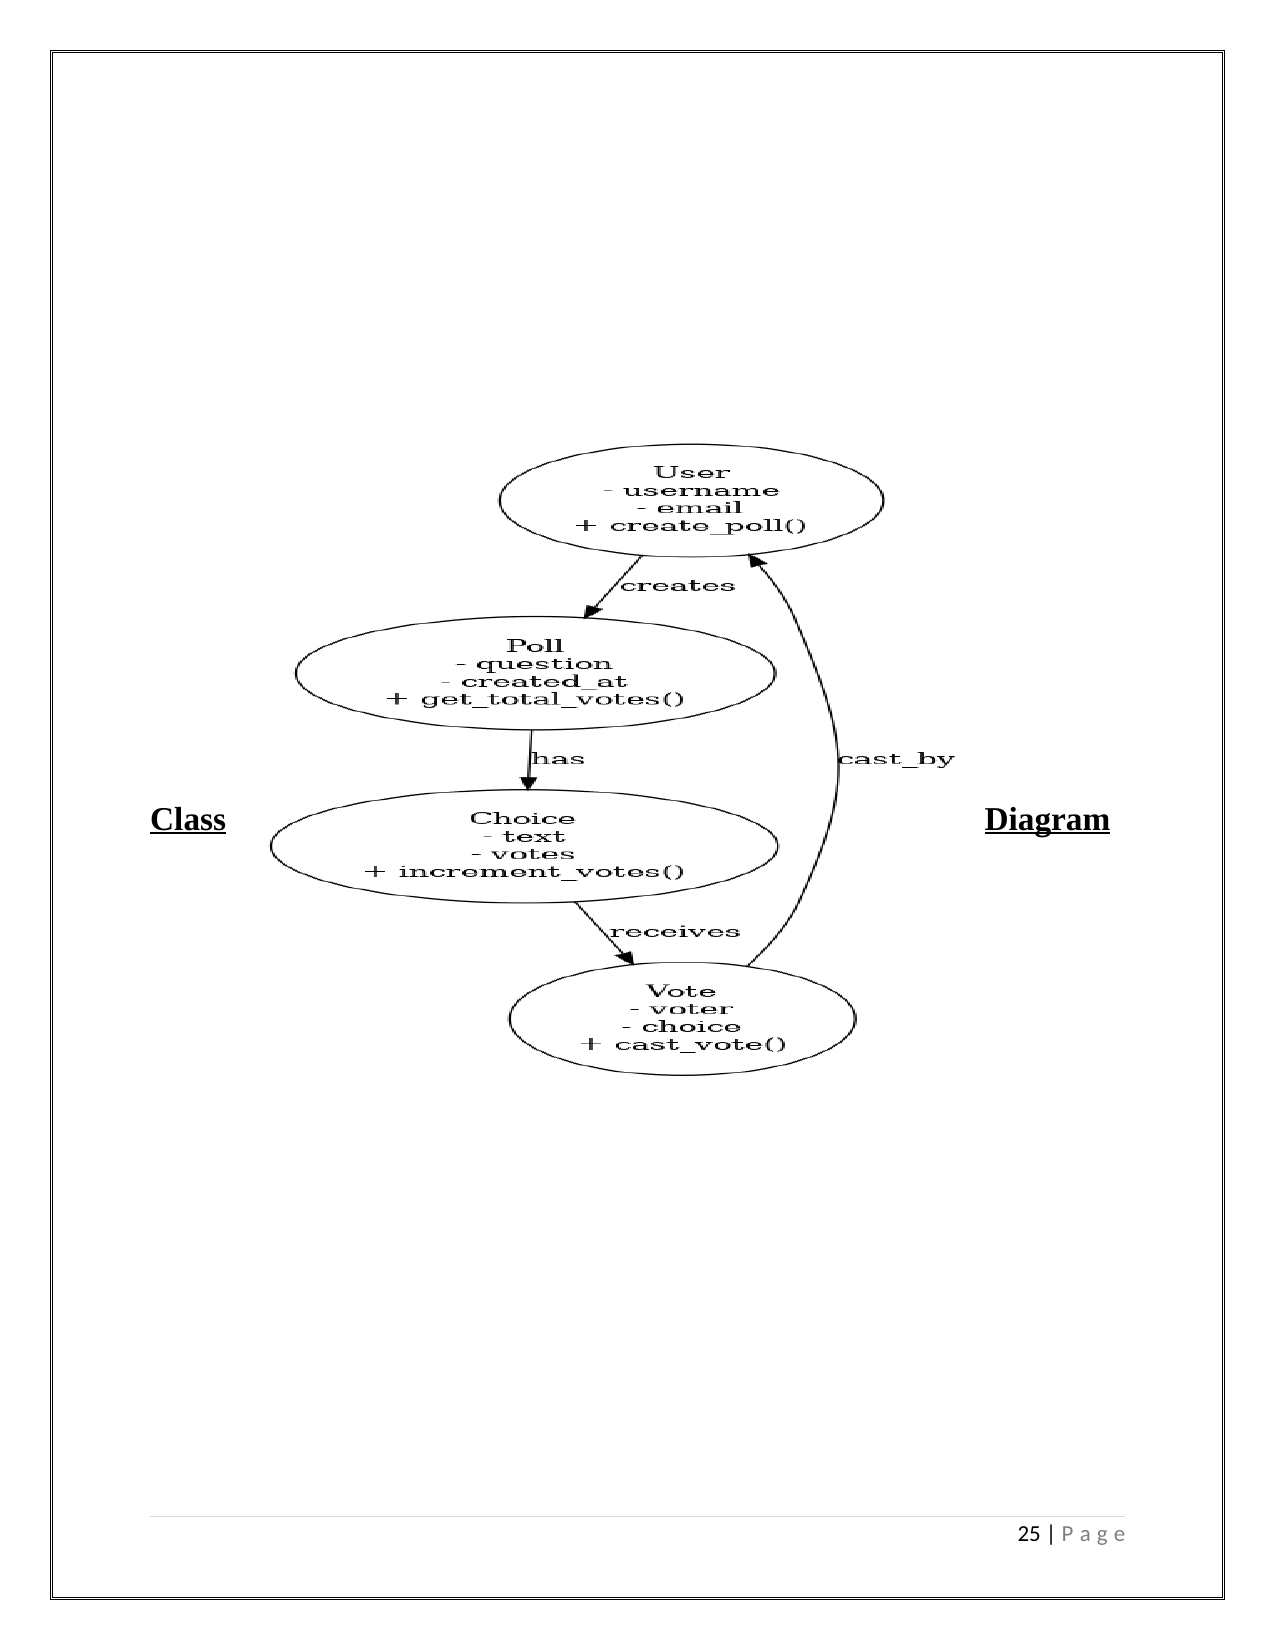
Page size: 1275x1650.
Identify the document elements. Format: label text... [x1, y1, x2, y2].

text Class Diagram [966, 799, 1125, 837]
text Class Diagram [150, 799, 262, 837]
picture [262, 439, 966, 1080]
